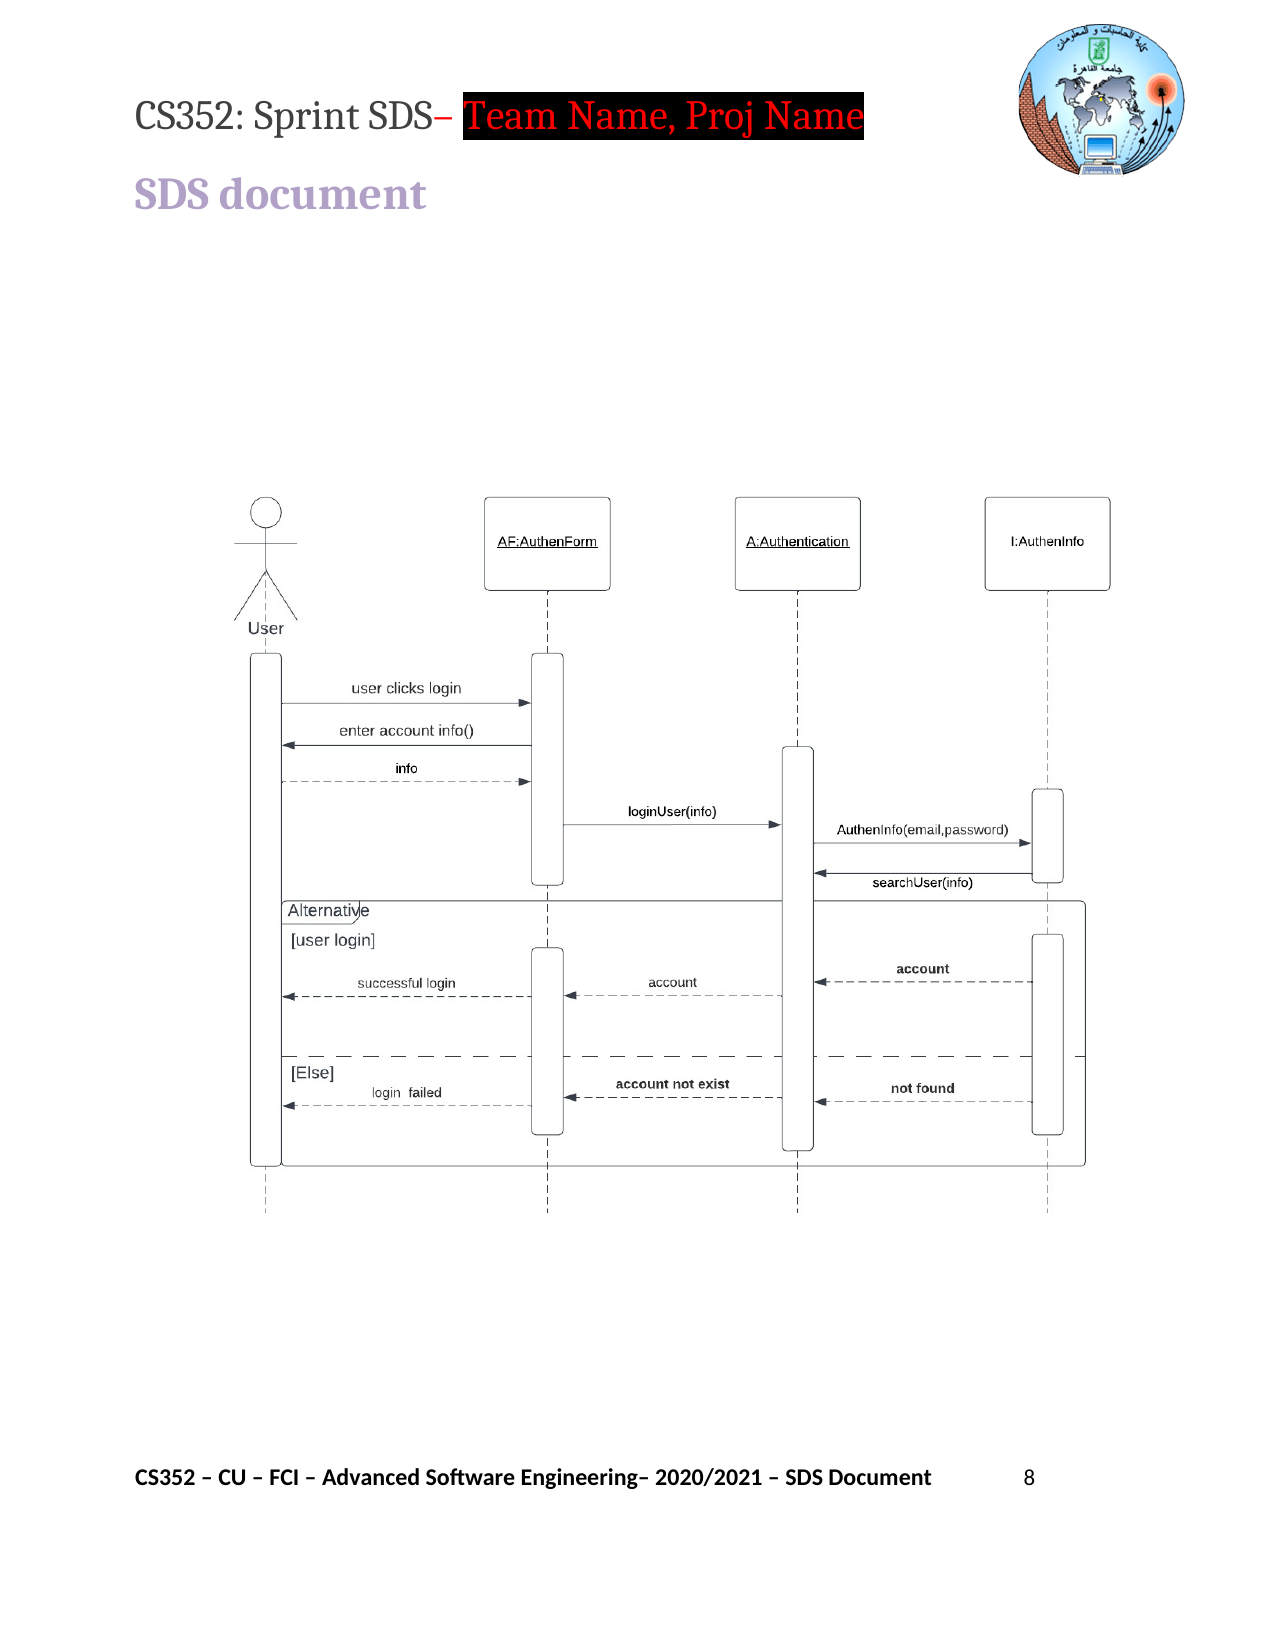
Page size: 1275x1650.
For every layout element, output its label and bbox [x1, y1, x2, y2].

picture [140, 465, 1141, 1244]
picture [1018, 24, 1186, 180]
